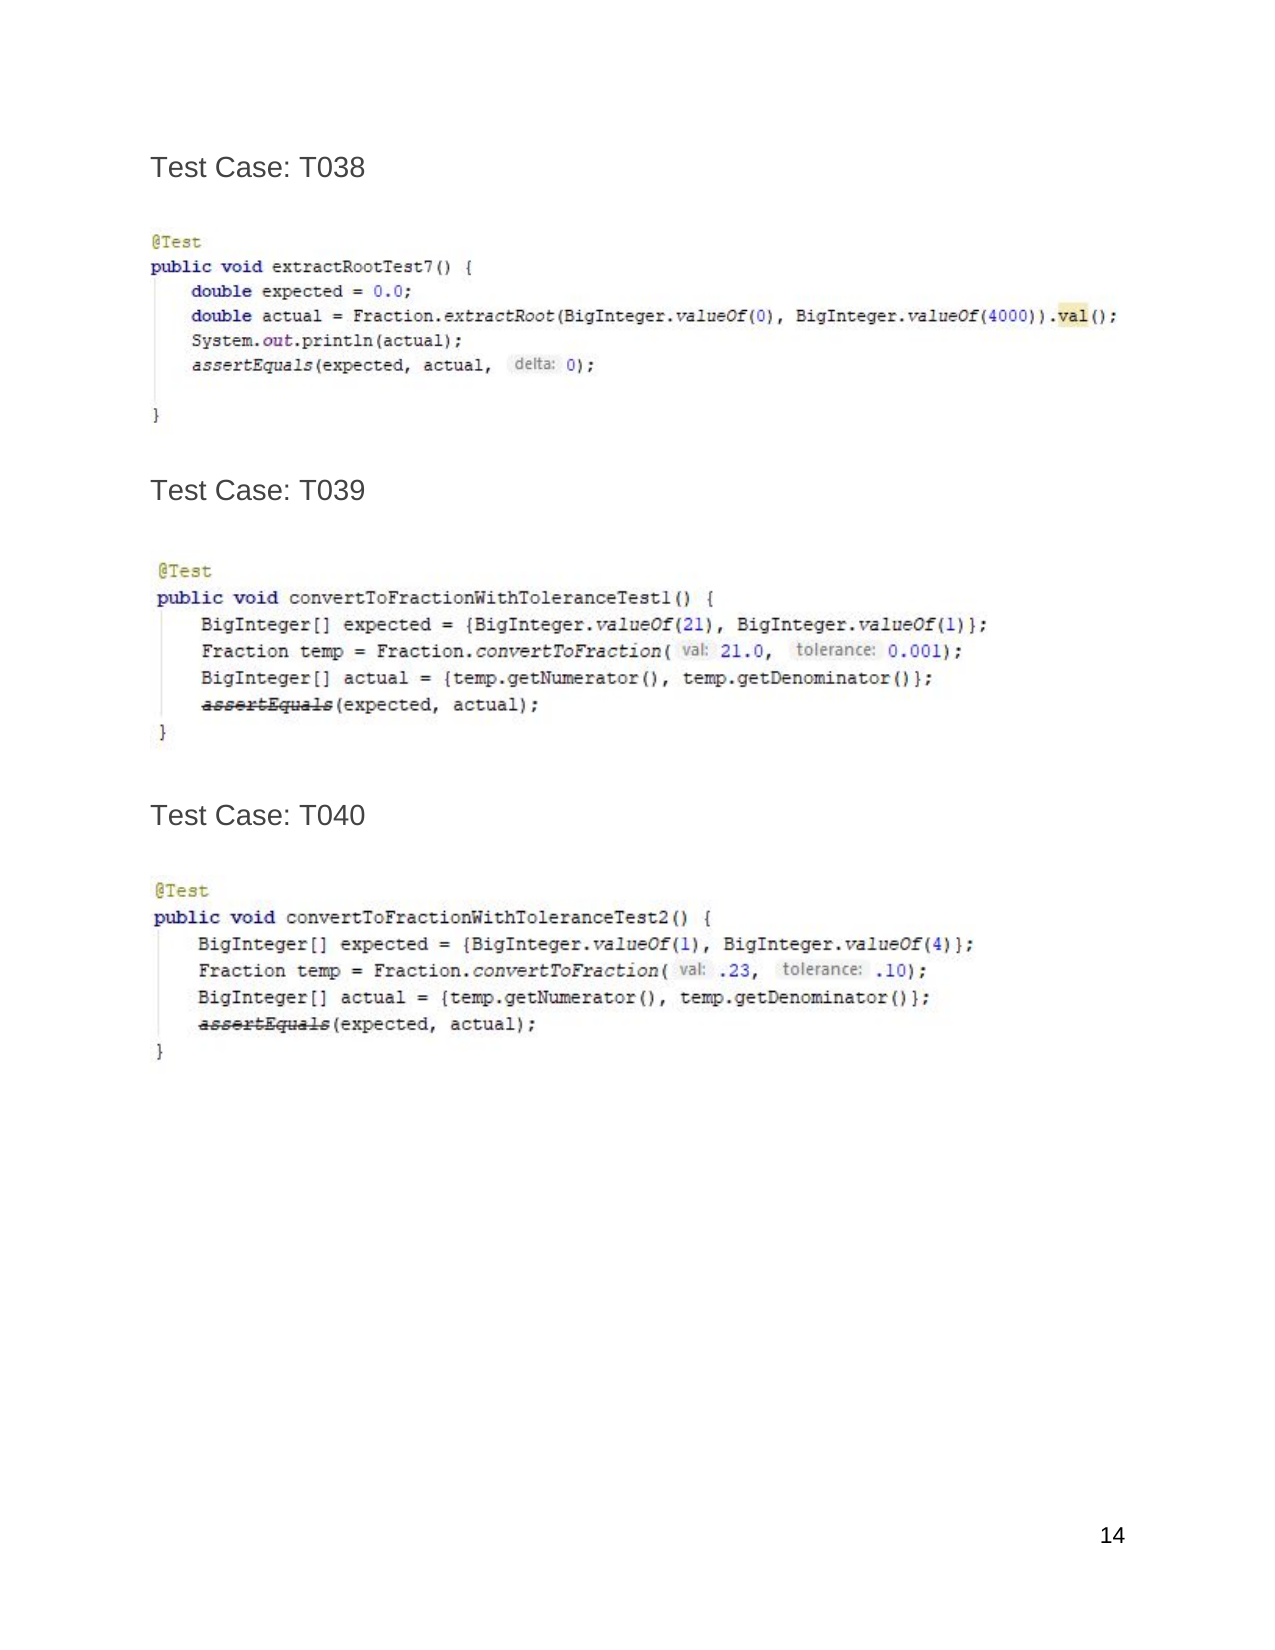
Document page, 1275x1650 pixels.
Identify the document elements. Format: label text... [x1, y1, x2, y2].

picture [150, 875, 982, 1074]
subtitle Test Case: T038 [150, 150, 1125, 183]
subtitle Test Case: T040 [150, 798, 1125, 832]
picture [150, 550, 1008, 761]
picture [150, 227, 1125, 436]
subtitle Test Case: T039 [150, 473, 1125, 506]
